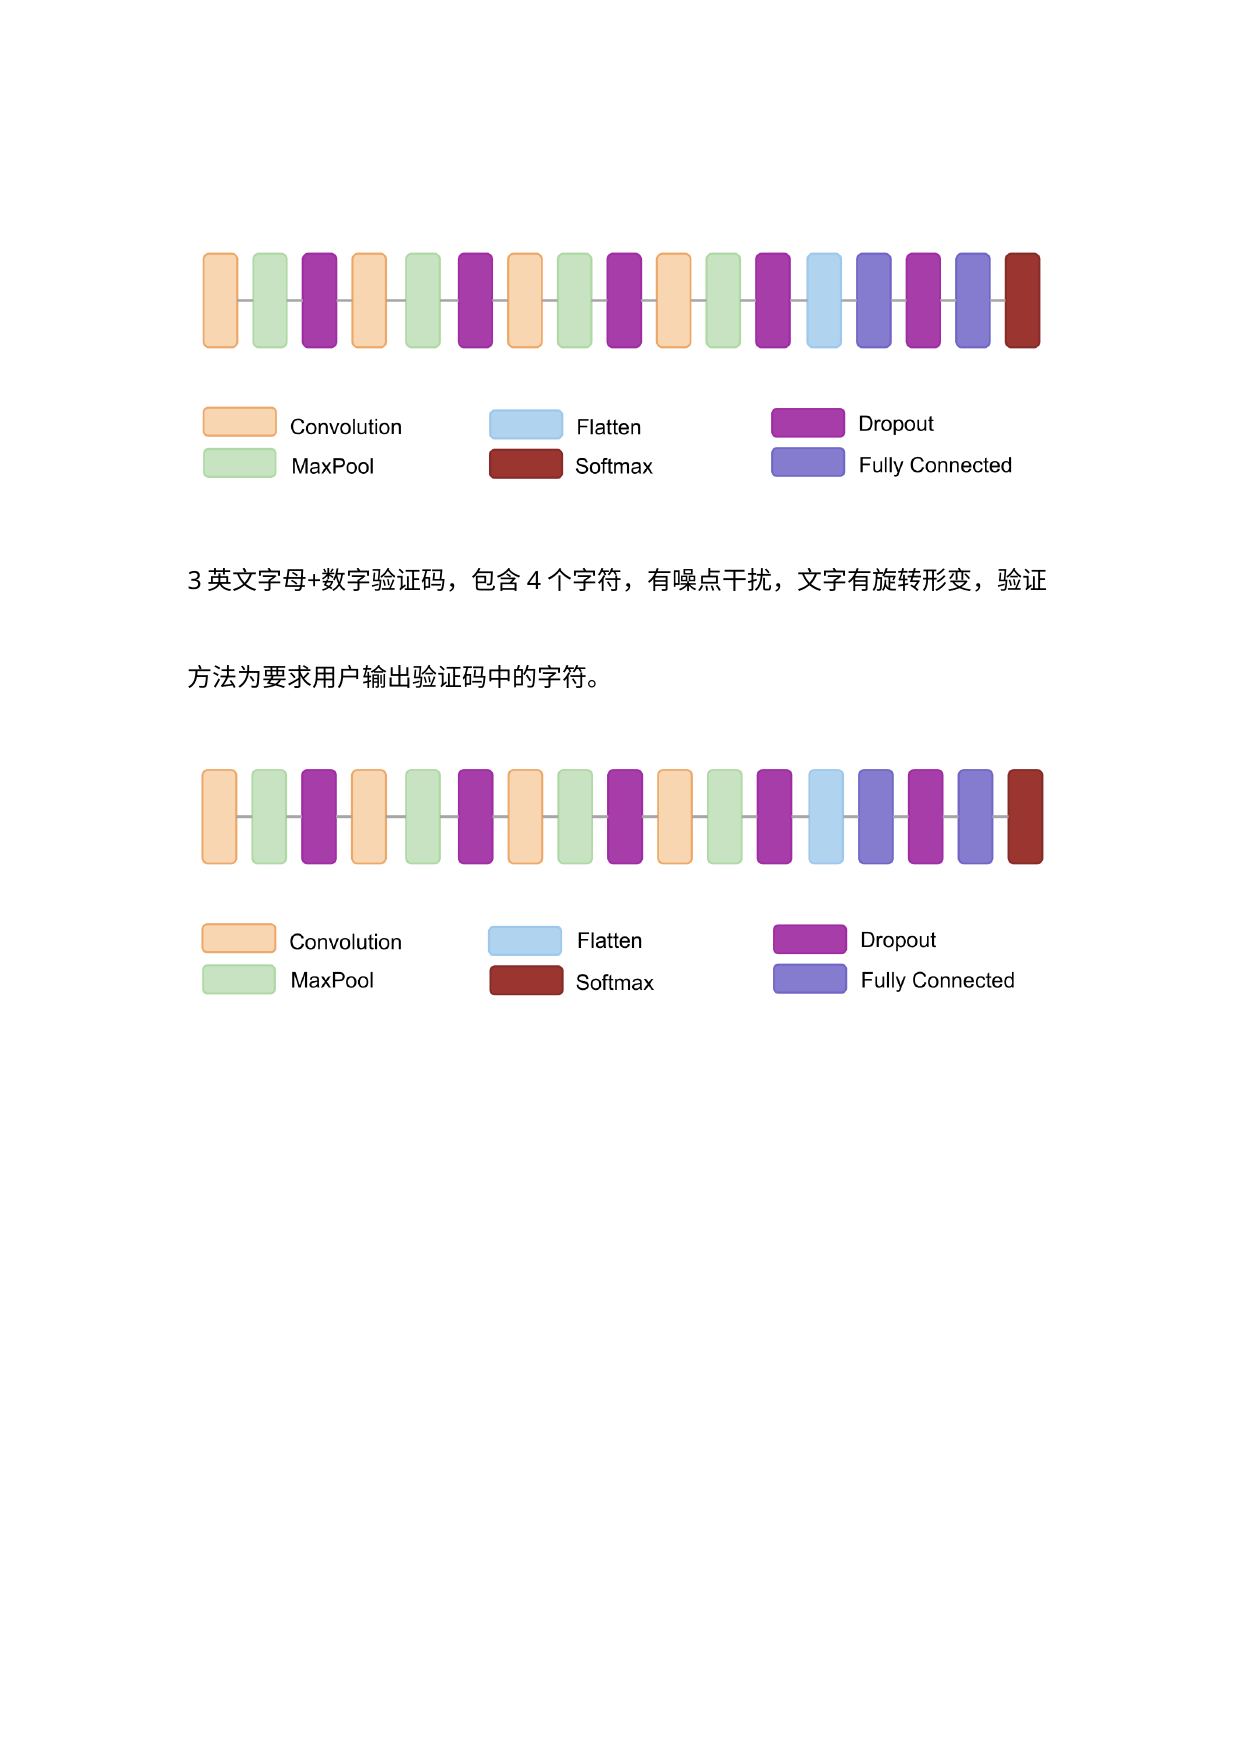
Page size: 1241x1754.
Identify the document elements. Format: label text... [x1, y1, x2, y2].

text 3英文字母+数字验证码，包含 4 个字符，有噪点干扰，文字有旋转形变，验证方法为要求用户输出验证码中的字符。 [187, 546, 1053, 708]
picture [187, 243, 1053, 484]
picture [187, 755, 1053, 1003]
